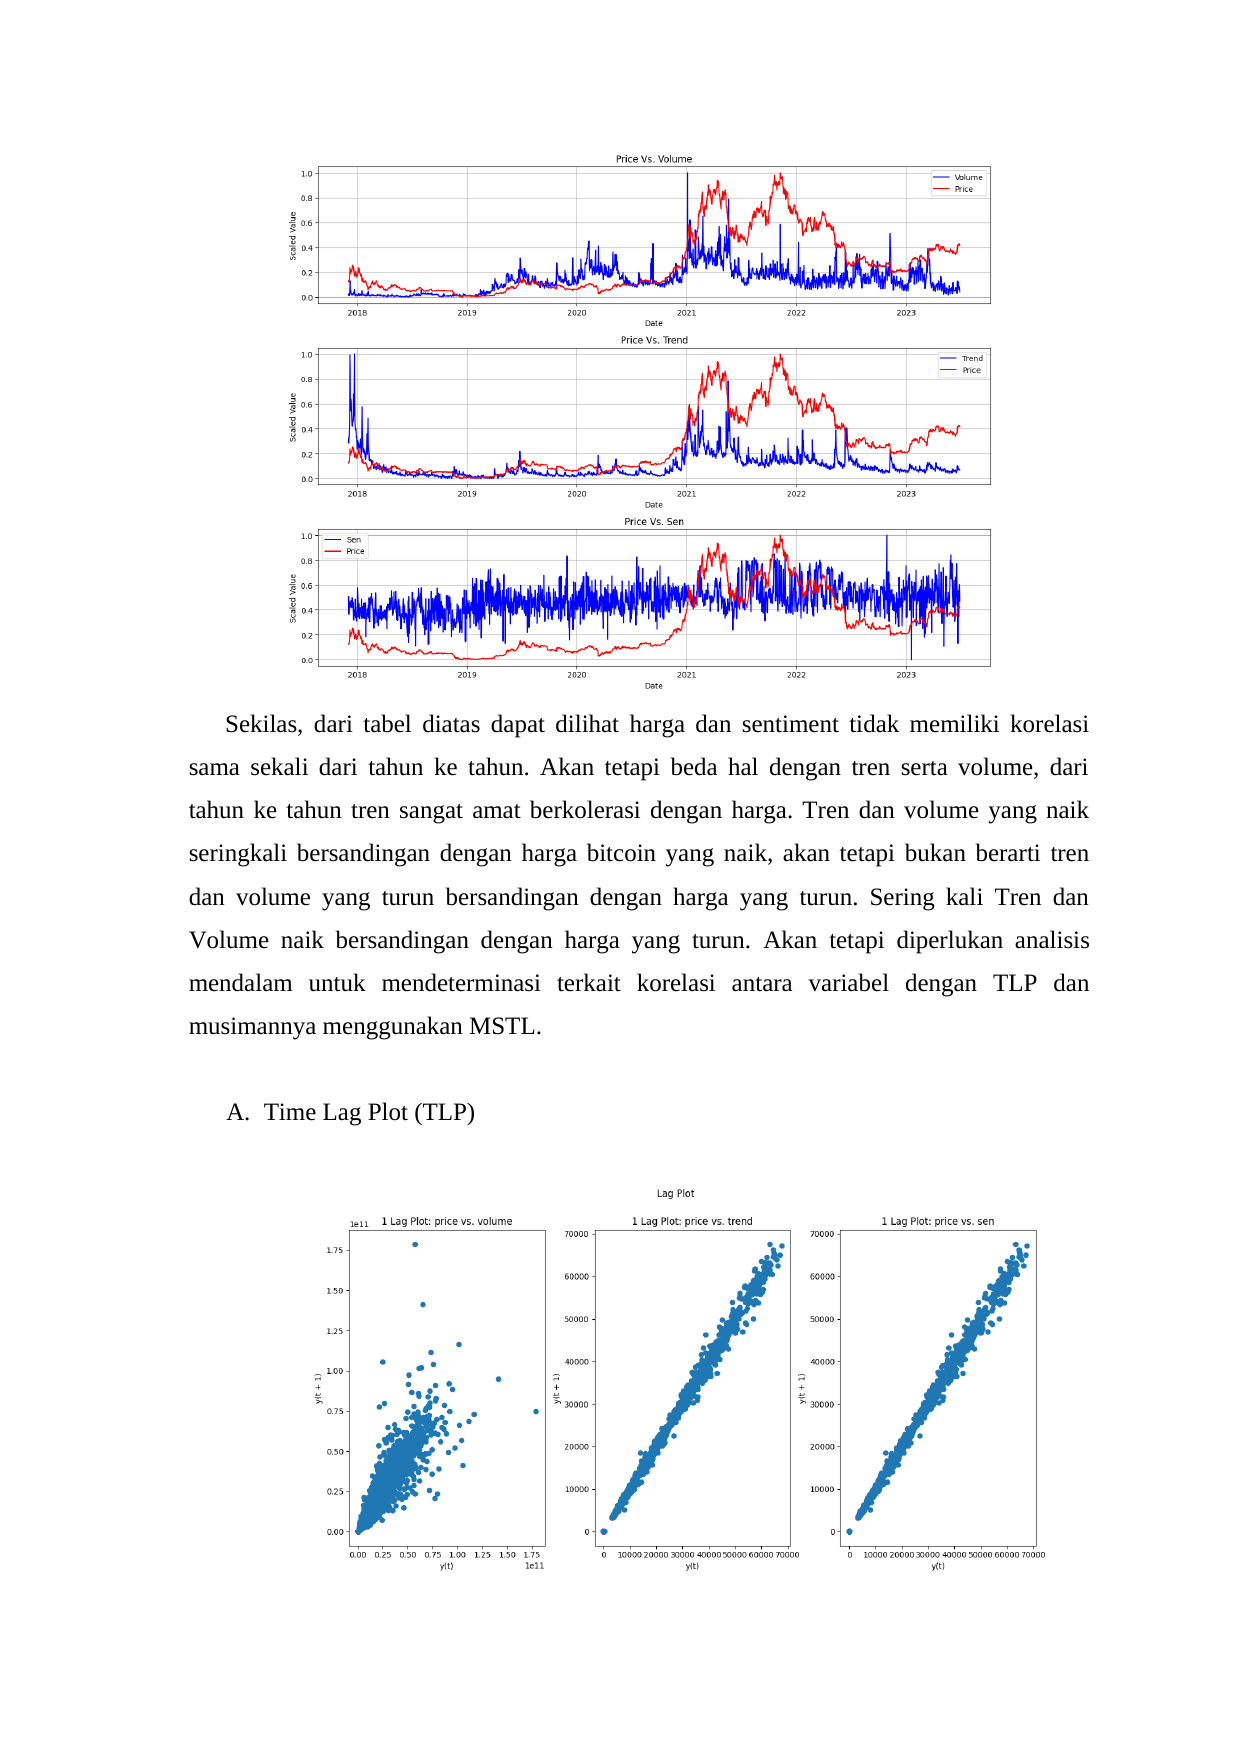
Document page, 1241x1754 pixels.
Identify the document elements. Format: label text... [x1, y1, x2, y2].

picture [309, 1183, 1051, 1576]
list Time Lag Plot (TLP) [226, 1097, 1090, 1126]
text Sekilas, dari tabel diatas dapat dilihat harga dan sentiment tidak memiliki korelasi sama sekali dari tahun ke tahun. Akan tetapi beda hal dengan tren serta volume, dari tahun ke tahun tren sangat amat berkolerasi dengan harga. Tren dan volume yang naik seringkali bersandingan dengan harga bitcoin yang naik, akan tetapi bukan berarti tren dan volume yang turun bersandingan dengan harga yang turun. Sering kali Tren dan Volume naik bersandingan dengan harga yang turun. Akan tetapi diperlukan analisis mendalam untuk mendeterminasi terkait korelasi antara variabel dengan TLP dan musimannya menggunakan MSTL. [188, 709, 1090, 1040]
picture [284, 150, 995, 695]
